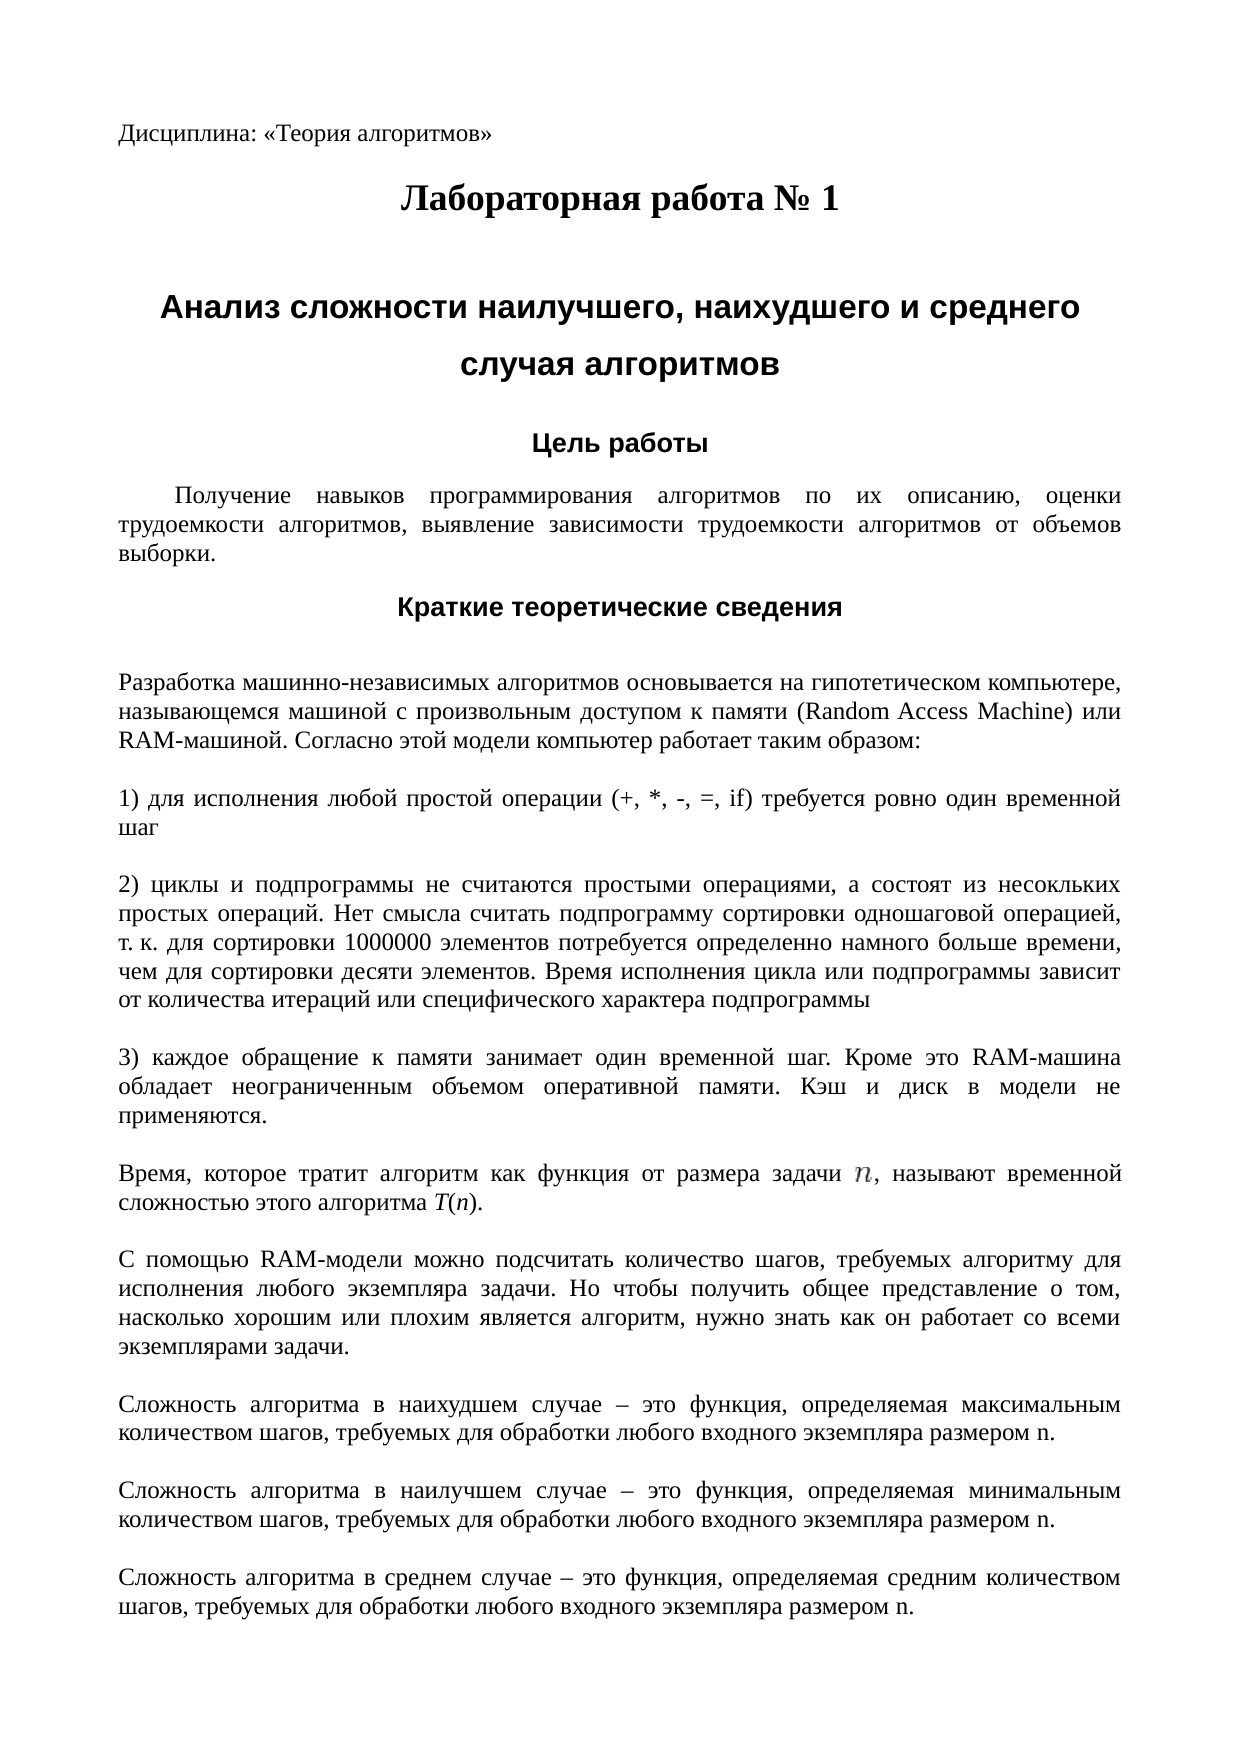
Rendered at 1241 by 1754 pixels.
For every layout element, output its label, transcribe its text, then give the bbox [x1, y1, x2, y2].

text Сложность алгоритма в среднем случае – это функция, определяемая средним количеством шагов, требуемых для обработки любого входного экземпляра размером n. [118, 1562, 1122, 1619]
text Разработка машинно-независимых алгоритмов основывается на гипотетическом компьютере, называющемся машиной с произвольным доступом к памяти (Random Access Machine) или RAM-машиной. Согласно этой модели компьютер работает таким образом: [118, 667, 1122, 754]
subtitle Анализ сложности наилучшего, наихудшего и среднего случая алгоритмов [118, 287, 1122, 383]
text 3) каждое обращение к памяти занимает один временной шаг. Кроме это RAM-машина обладает неограниченным объемом оперативной памяти. Кэш и диск в модели не применяются. [118, 1042, 1122, 1129]
text Сложность алгоритма в наихудшем случае – это функция, определяемая максимальным количеством шагов, требуемых для обработки любого входного экземпляра размером n. [118, 1389, 1122, 1446]
text С помощью RAM-модели можно подсчитать количество шагов, требуемых алгоритму для исполнения любого экземпляра задачи. Но чтобы получить общее представление о том, насколько хорошим или плохим является алгоритм, нужно знать как он работает со всеми экземплярами задачи. [118, 1244, 1122, 1359]
text Время, которое тратит алгоритм как функция от размера задачи , называют временной сложностью этого алгоритма T(n). [118, 1158, 1122, 1215]
picture [854, 1167, 874, 1182]
subtitle Краткие теоретические сведения [118, 591, 1122, 623]
text 2) циклы и подпрограммы не считаются простыми операциями, а состоят из несокльких простых операций. Нет смысла считать подпрограмму сортировки одношаговой операцией, т. к. для сортировки 1000000 элементов потребуется определенно намного больше времени, чем для сортировки десяти элементов. Время исполнения цикла или подпрограммы зависит от количества итераций или специфического характера подпрограммы [118, 869, 1122, 1013]
text Лабораторная работа № 1 [118, 176, 1122, 219]
text 1) для исполнения любой простой операции (+, *, -, =, if) требуется ровно один временной шаг [118, 783, 1122, 840]
text Сложность алгоритма в наилучшем случае – это функция, определяемая минимальным количеством шагов, требуемых для обработки любого входного экземпляра размером n. [118, 1475, 1122, 1533]
subtitle Цель работы [118, 427, 1122, 458]
text Получение навыков программирования алгоритмов по их описанию, оценки трудоемкости алгоритмов, выявление зависимости трудоемкости алгоритмов от объемов выборки. [118, 480, 1122, 566]
text Дисциплина: «Теория алгоритмов» [118, 118, 1122, 147]
